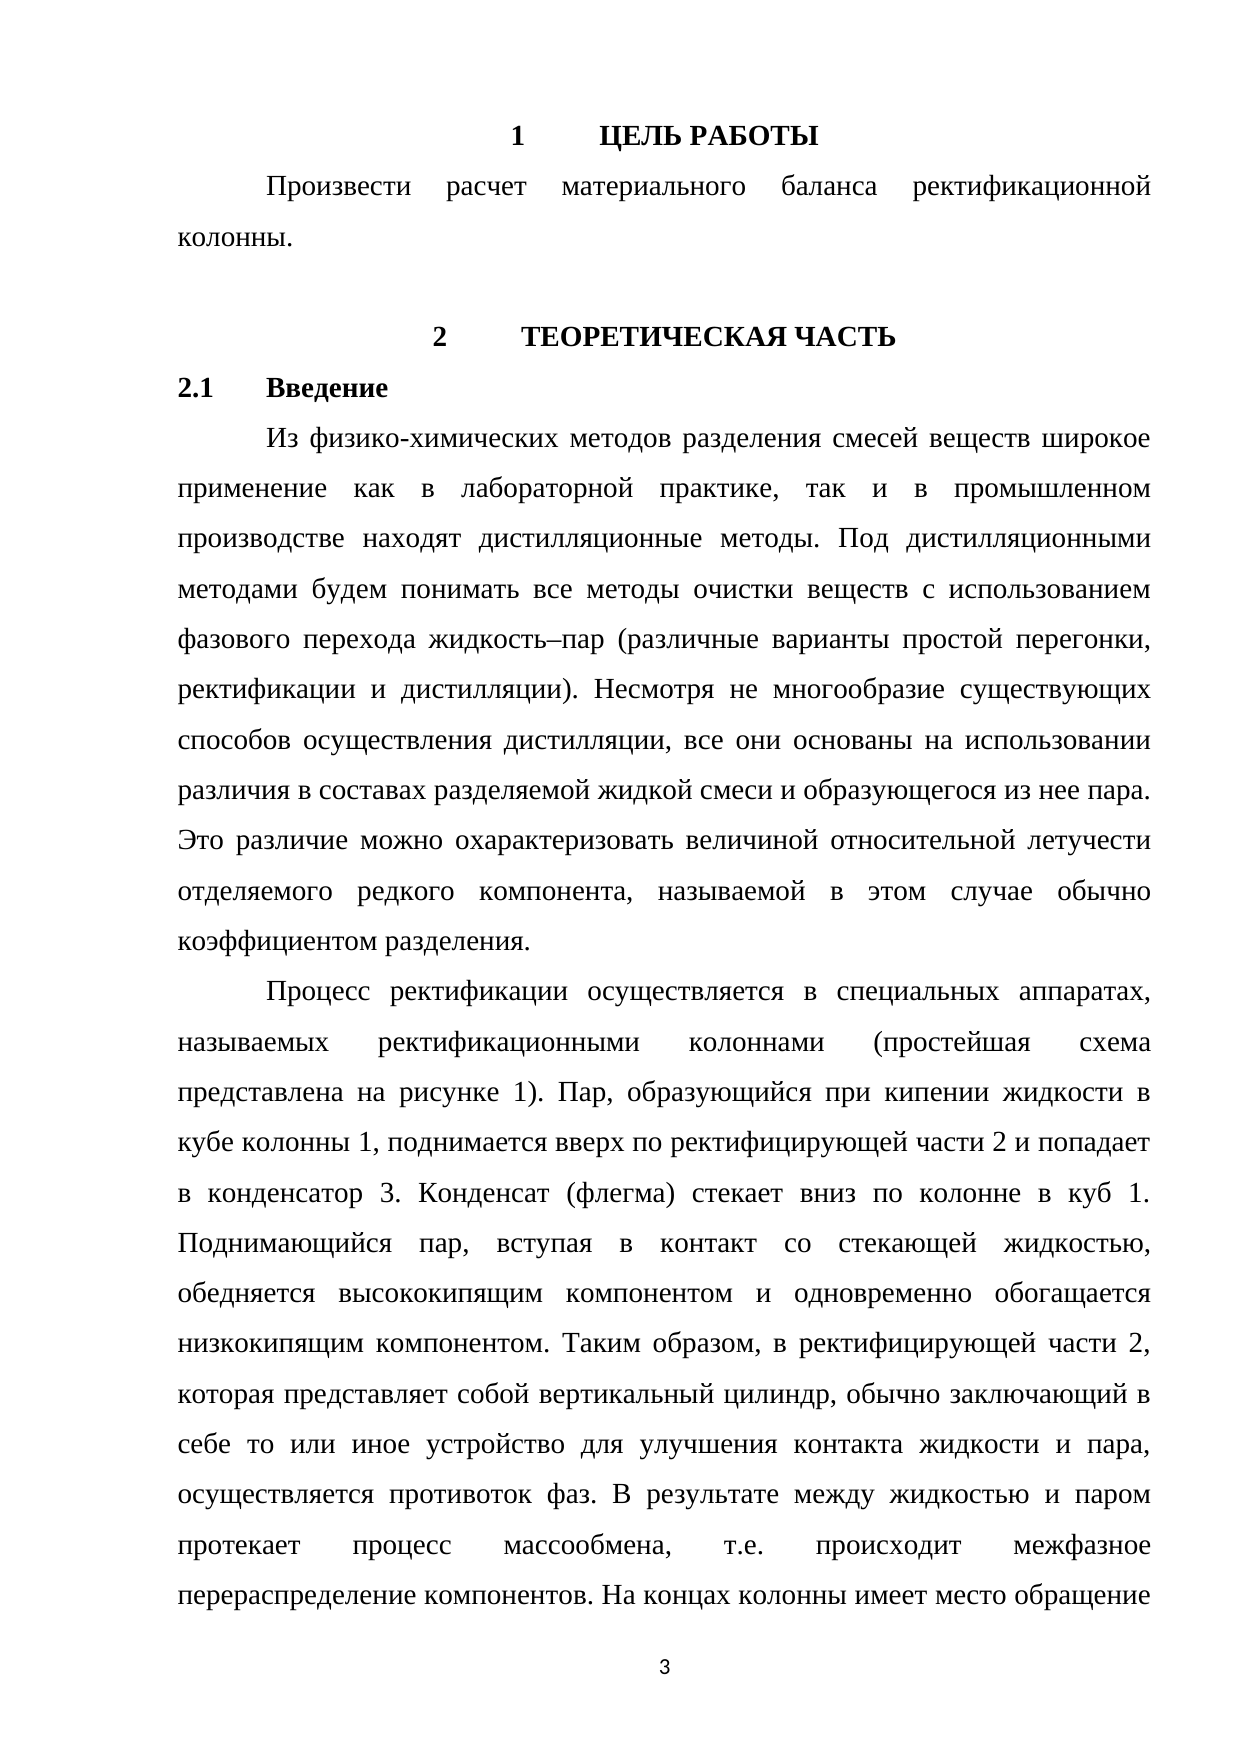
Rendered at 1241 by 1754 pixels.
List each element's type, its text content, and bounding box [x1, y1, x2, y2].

text 2.1 Введение [177, 370, 1152, 403]
text 2 ТЕОРЕТИЧЕСКАЯ ЧАСТЬ [177, 319, 1152, 353]
text Из физико-химических методов разделения смесей веществ широкое применение как в лабораторной практике, так и в промышленном производстве находят дистилляционные методы. Под дистилляционными методами будем понимать все методы очистки веществ с использованием фазового перехода жидкость–пар (различные варианты простой перегонки, ректификации и дистилляции). Несмотря не многообразие существующих способов осуществления дистилляции, все они основаны на использовании различия в составах разделяемой жидкой смеси и образующегося из нее пара. Это различие можно охарактеризовать величиной относительной летучести отделяемого редкого компонента, называемой в этом случае обычно коэффициентом разделения. [177, 420, 1152, 957]
text Произвести расчет материального баланса ректификационной колонны. [177, 168, 1152, 252]
text 1 ЦЕЛЬ РАБОТЫ [177, 118, 1152, 152]
